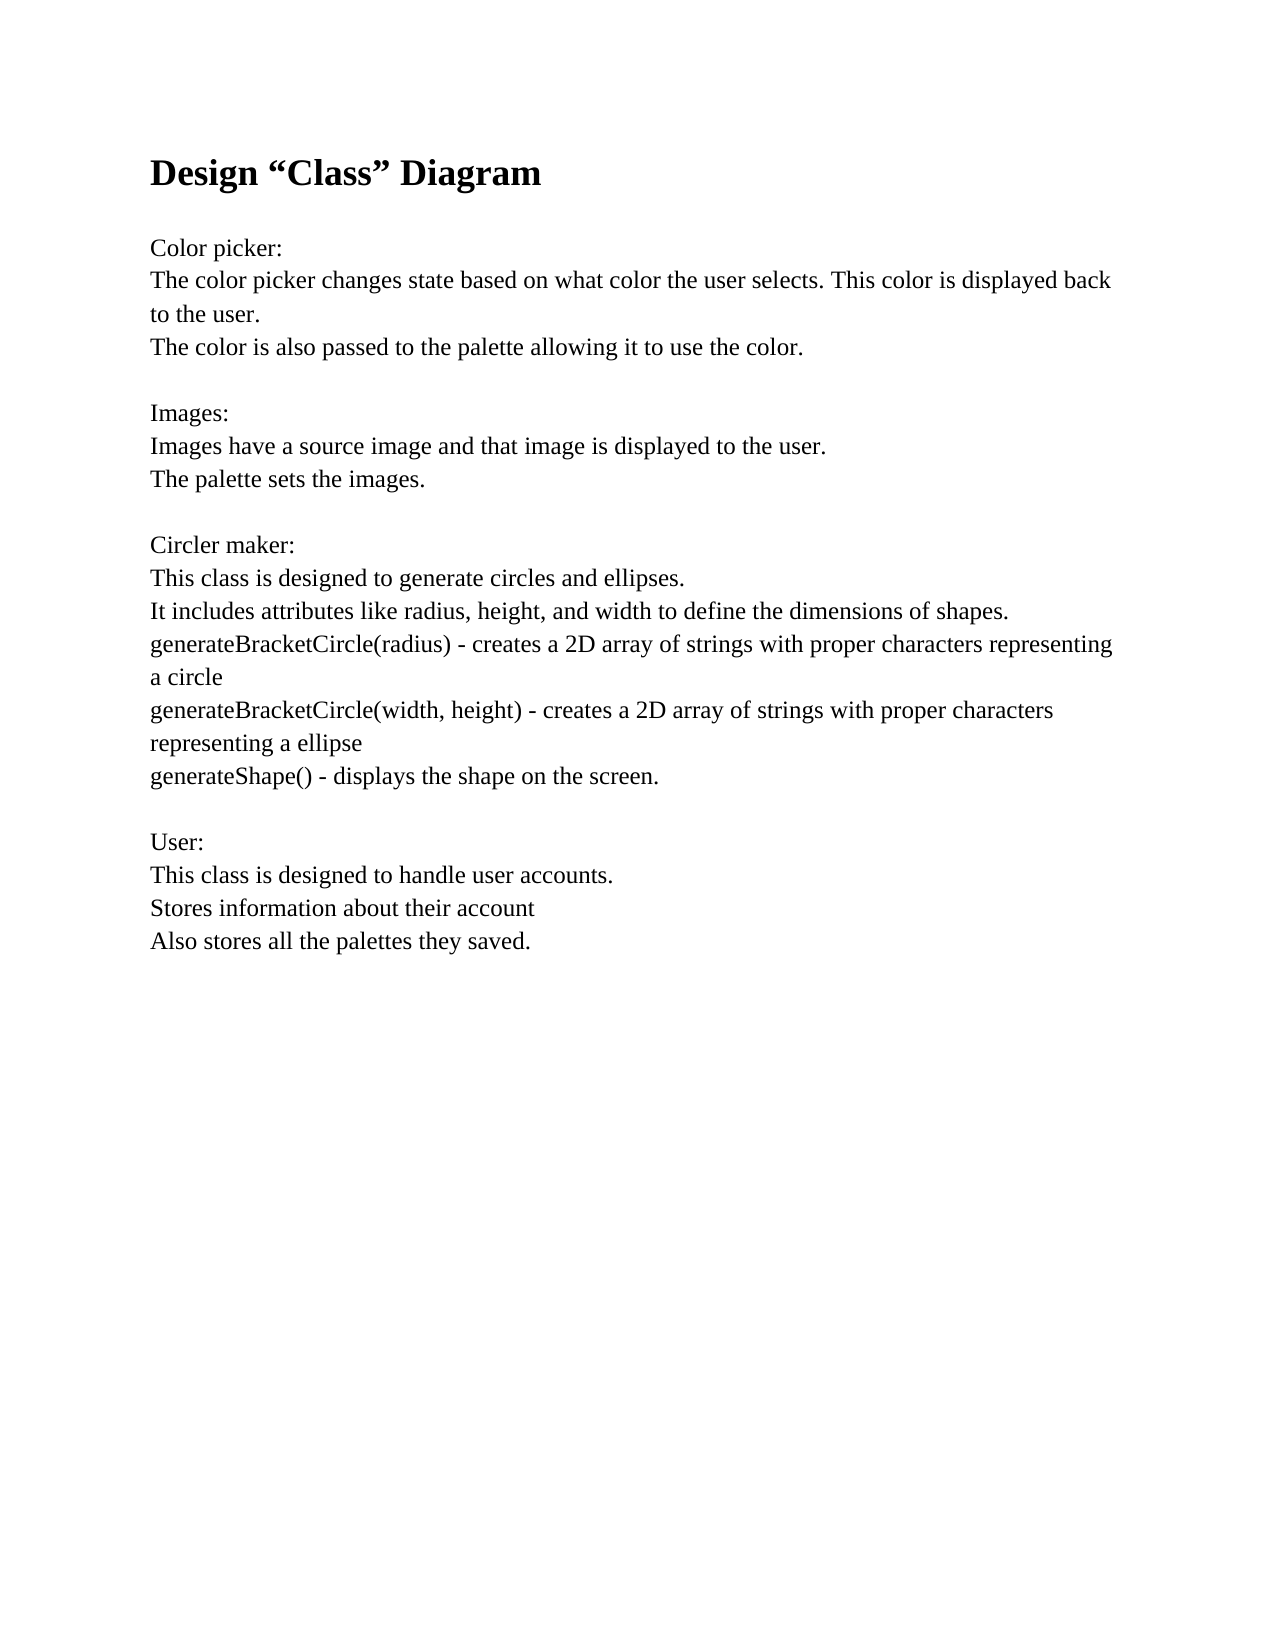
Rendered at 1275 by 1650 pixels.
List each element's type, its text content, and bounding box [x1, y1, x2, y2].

text generateBracketCircle(radius) - creates a 2D array of strings with proper characters representing a circle [150, 629, 1125, 691]
text generateShape() - displays the shape on the screen. [150, 761, 1125, 790]
text Circler maker: [150, 530, 1125, 558]
text The color picker changes state based on what color the user selects. This color is displayed back to the user. [150, 266, 1125, 327]
text It includes attributes like radius, height, and width to define the dimensions of shapes. [150, 596, 1125, 624]
text Also stores all the palettes they saved. [150, 926, 1125, 955]
text Images: [150, 398, 1125, 426]
text This class is designed to handle user accounts. [150, 860, 1125, 889]
text Images have a source image and that image is displayed to the user. [150, 431, 1125, 459]
text generateBracketCircle(width, height) - creates a 2D array of strings with proper characters representing a ellipse [150, 695, 1125, 757]
text User: [150, 827, 1125, 856]
text The color is also passed to the palette allowing it to use the color. [150, 332, 1125, 360]
text Color picker: [150, 199, 1125, 261]
text Stores information about their account [150, 893, 1125, 922]
text The palette sets the images. [150, 464, 1125, 492]
text Design “Class” Diagram [150, 150, 1125, 193]
text This class is designed to generate circles and ellipses. [150, 563, 1125, 592]
